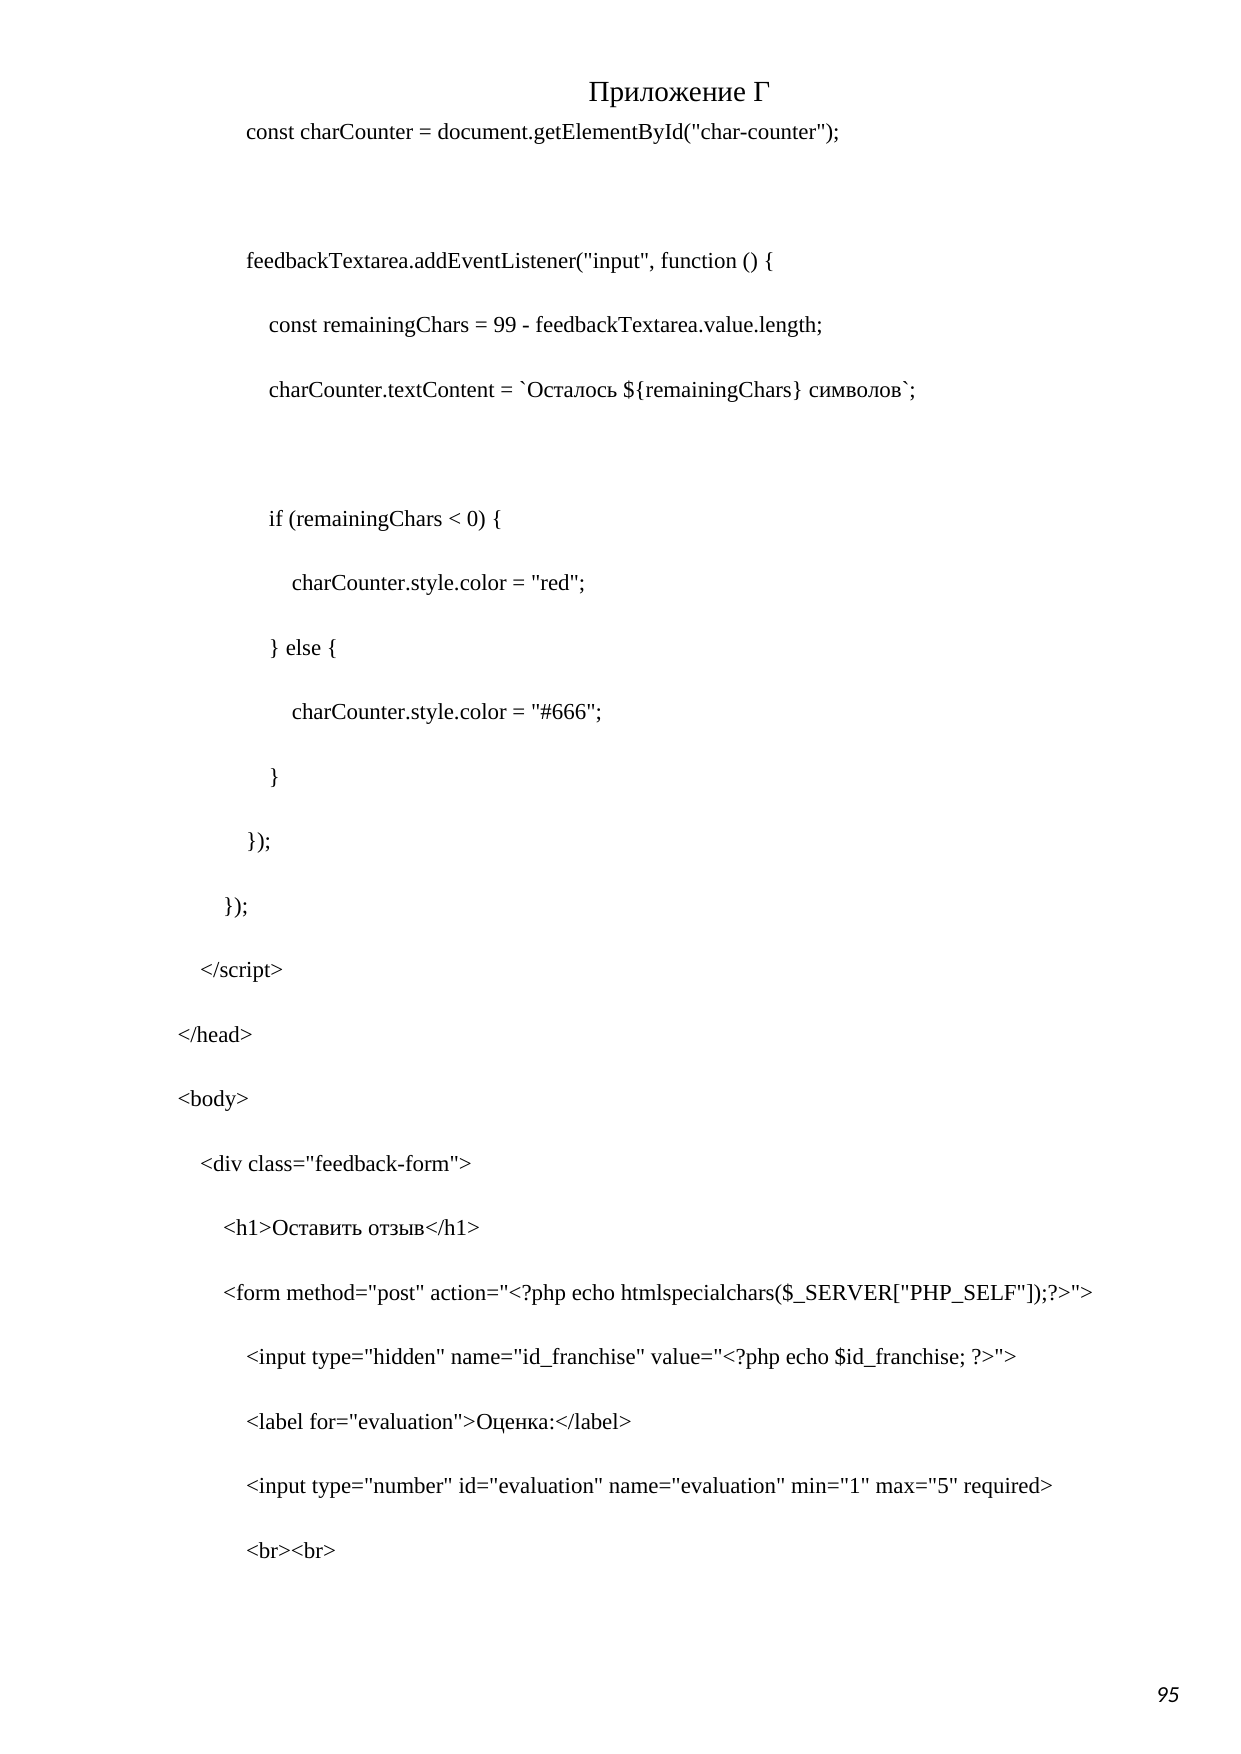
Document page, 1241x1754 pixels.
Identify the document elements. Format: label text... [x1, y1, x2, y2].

text <form method="post" action="<?php echo htmlspecialchars($_SERVER["PHP_SELF"]);?>"> [177, 1279, 1181, 1305]
text <div class="feedback-form"> [177, 1150, 1181, 1176]
text <input type="number" id="evaluation" name="evaluation" min="1" max="5" required> [177, 1472, 1181, 1498]
text <input type="hidden" name="id_franchise" value="<?php echo $id_franchise; ?>"> [177, 1343, 1181, 1369]
text }); [177, 827, 1181, 854]
text charCounter.style.color = "#666"; [177, 698, 1181, 725]
text const charCounter = document.getElementById("char-counter"); [177, 118, 1181, 144]
text <label for="evaluation">Оценка:</label> [177, 1408, 1181, 1434]
text } else { [177, 634, 1181, 660]
text <h1>Оставить отзыв</h1> [177, 1214, 1181, 1241]
text charCounter.textContent = `Осталось ${remainingChars} символов`; [177, 376, 1181, 402]
text </head> [177, 1021, 1181, 1047]
text feedbackTextarea.addEventListener("input", function () { [177, 247, 1181, 273]
text }); [177, 892, 1181, 918]
text <br><br> [177, 1537, 1181, 1563]
text } [177, 763, 1181, 789]
text if (remainingChars < 0) { [177, 505, 1181, 531]
text const remainingChars = 99 - feedbackTextarea.value.length; [177, 312, 1181, 338]
text </script> [177, 956, 1181, 983]
text <body> [177, 1085, 1181, 1112]
text charCounter.style.color = "red"; [177, 569, 1181, 596]
